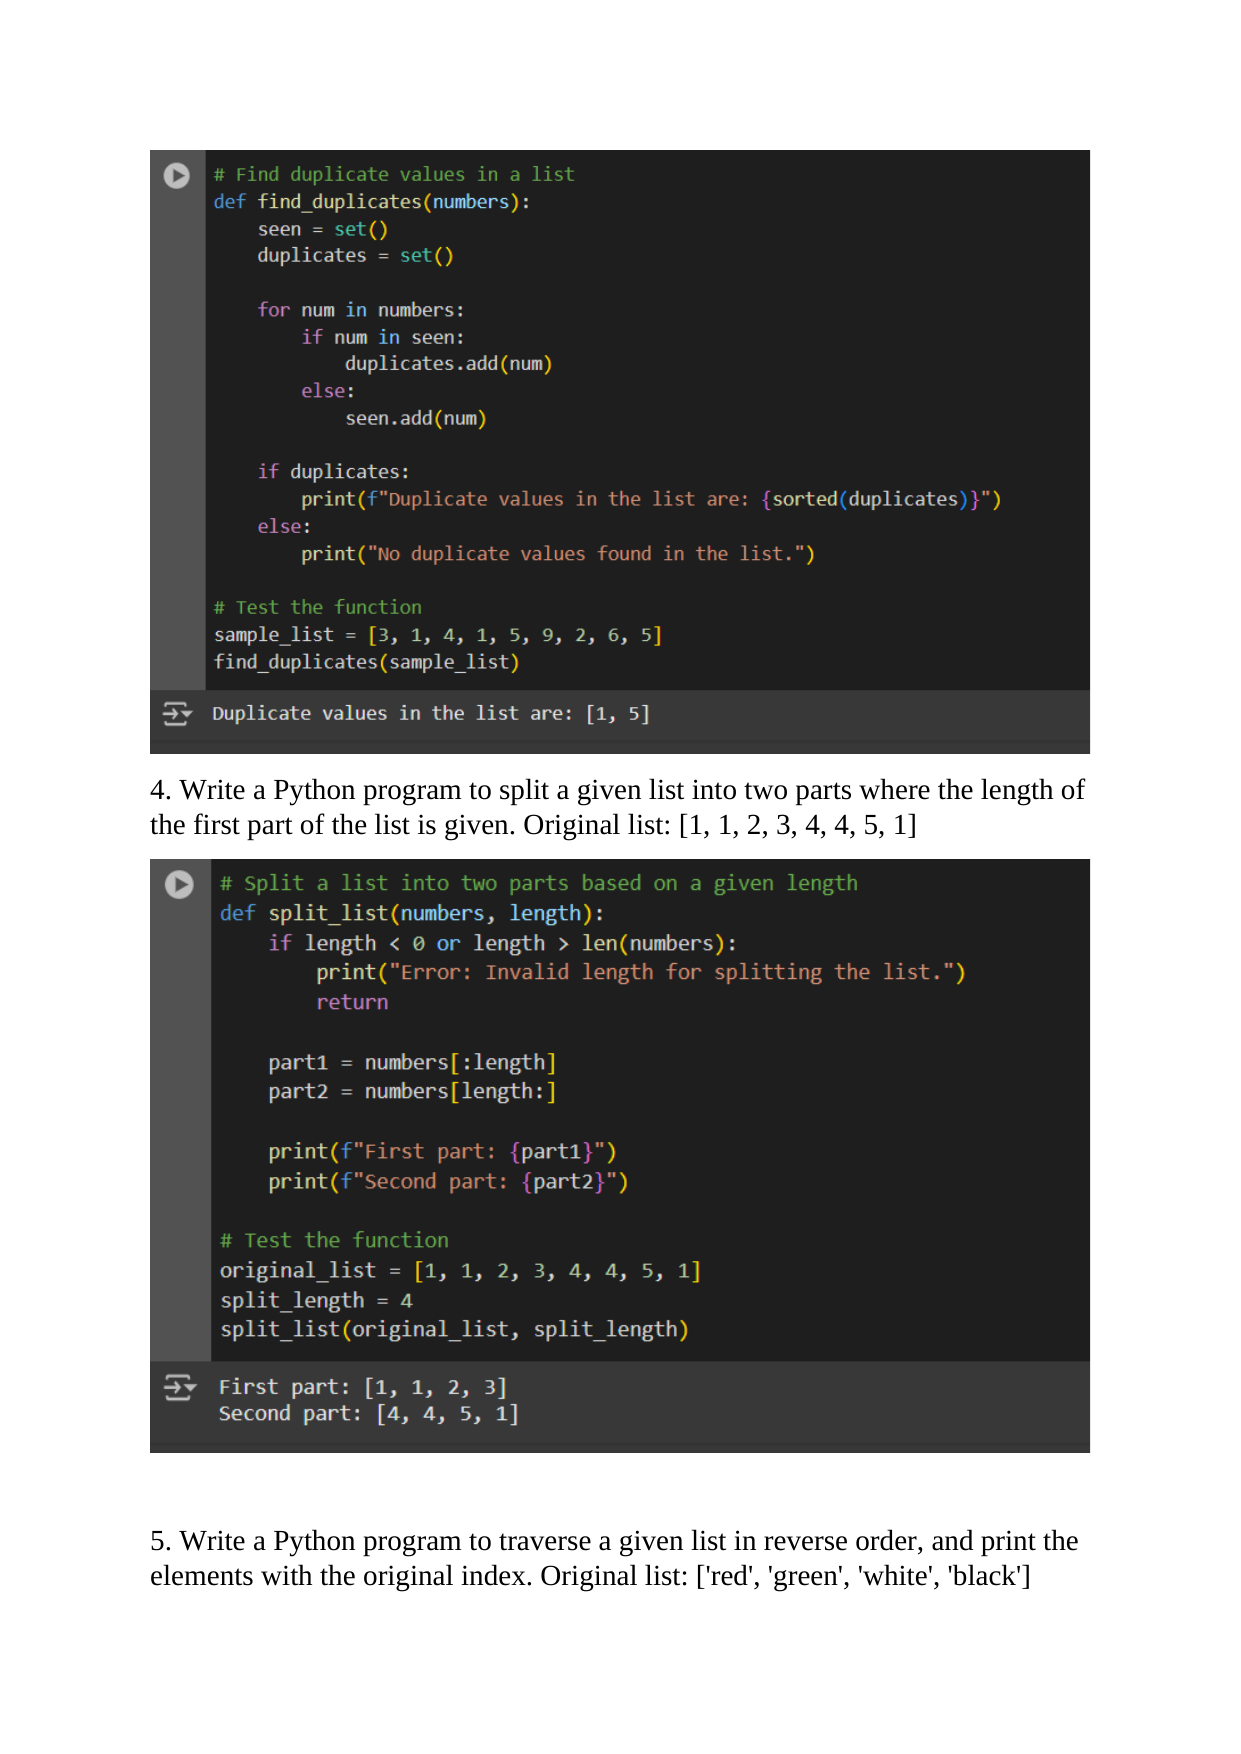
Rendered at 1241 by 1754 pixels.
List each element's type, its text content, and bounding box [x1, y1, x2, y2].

picture [150, 859, 1091, 1453]
text 4. Write a Python program to split a given list into two parts where the length of the first part of the list is given. Original list: [1, 1, 2, 3, 4, 4, 5, 1] [150, 772, 1090, 841]
text 5. Write a Python program to traverse a given list in reverse order, and print the elements with the original index. Original list: ['red', 'green', 'white', 'black'] [150, 1523, 1090, 1592]
picture [150, 150, 1091, 754]
